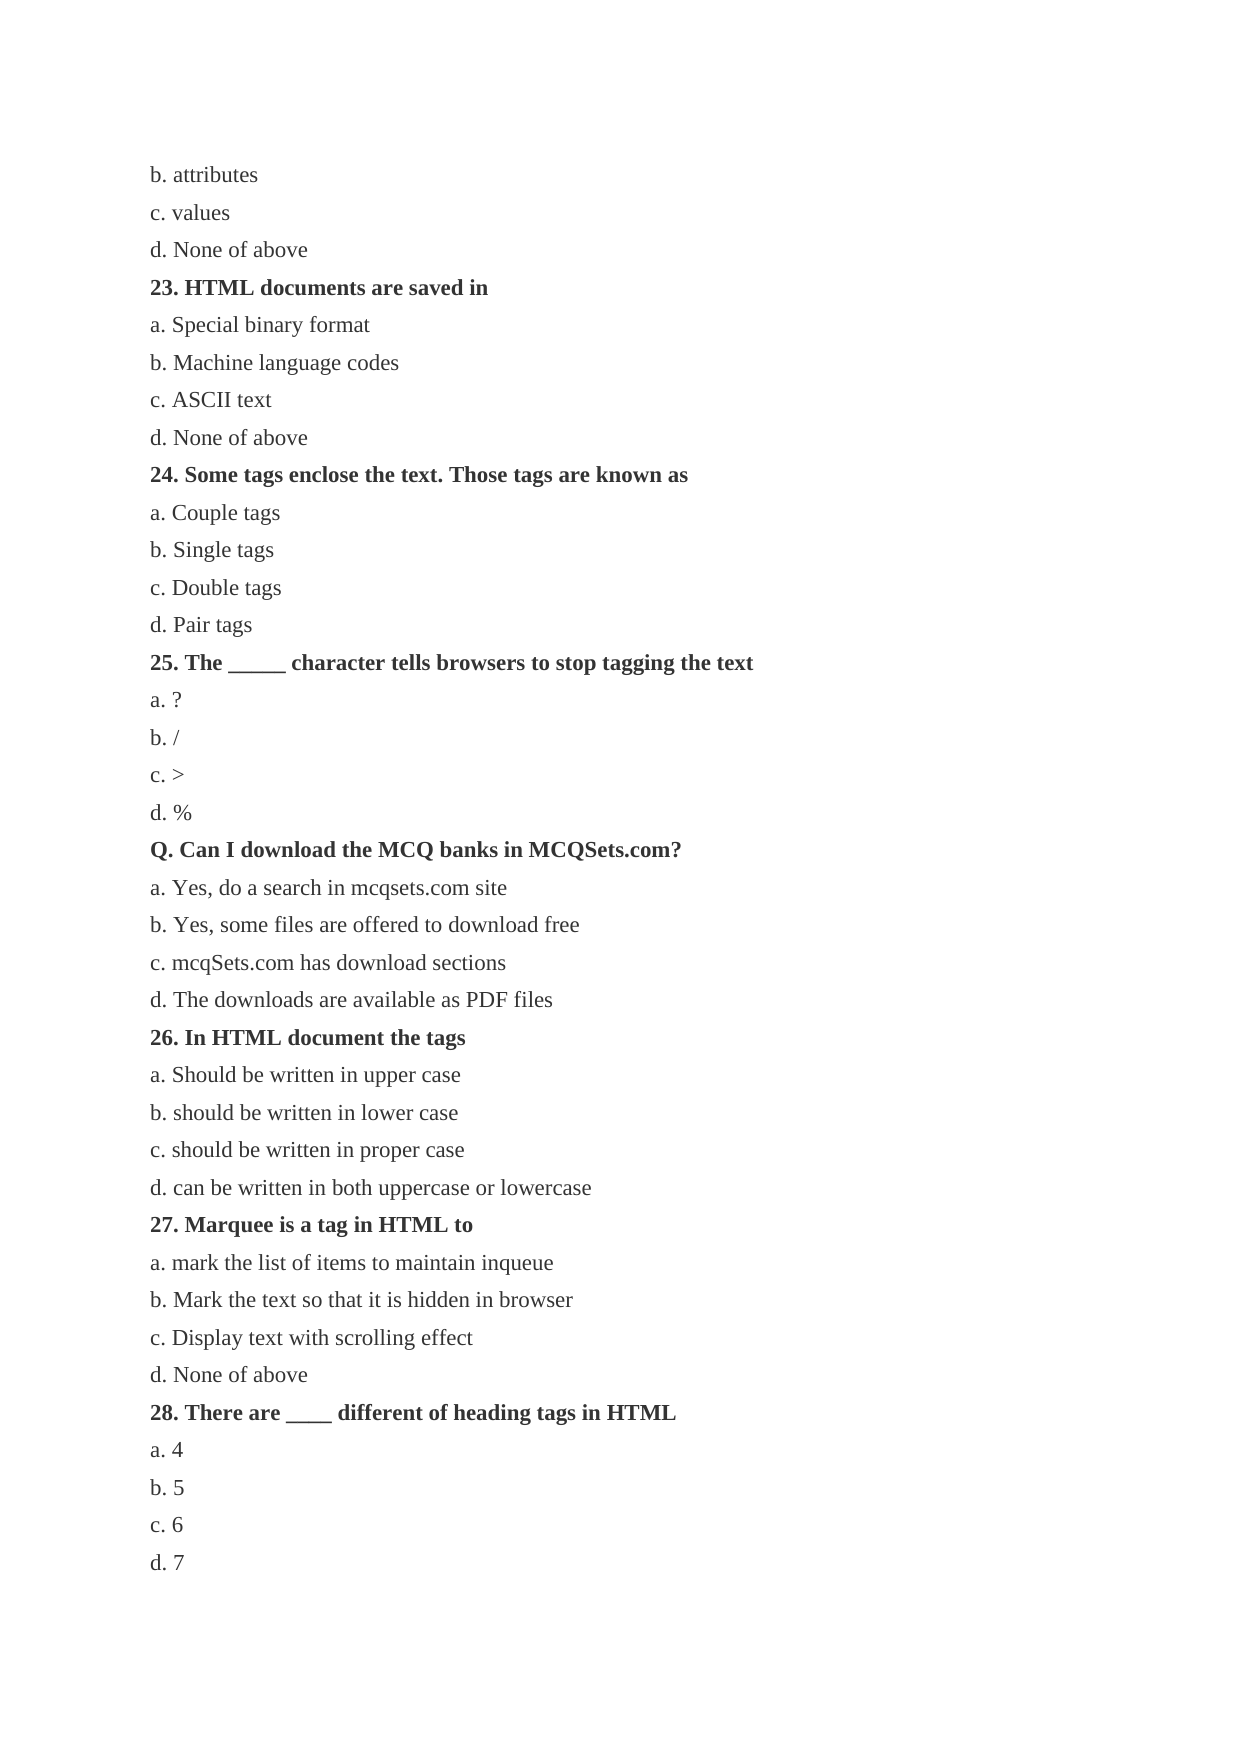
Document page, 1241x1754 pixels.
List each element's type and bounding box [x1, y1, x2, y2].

text [150, 150, 1090, 1575]
